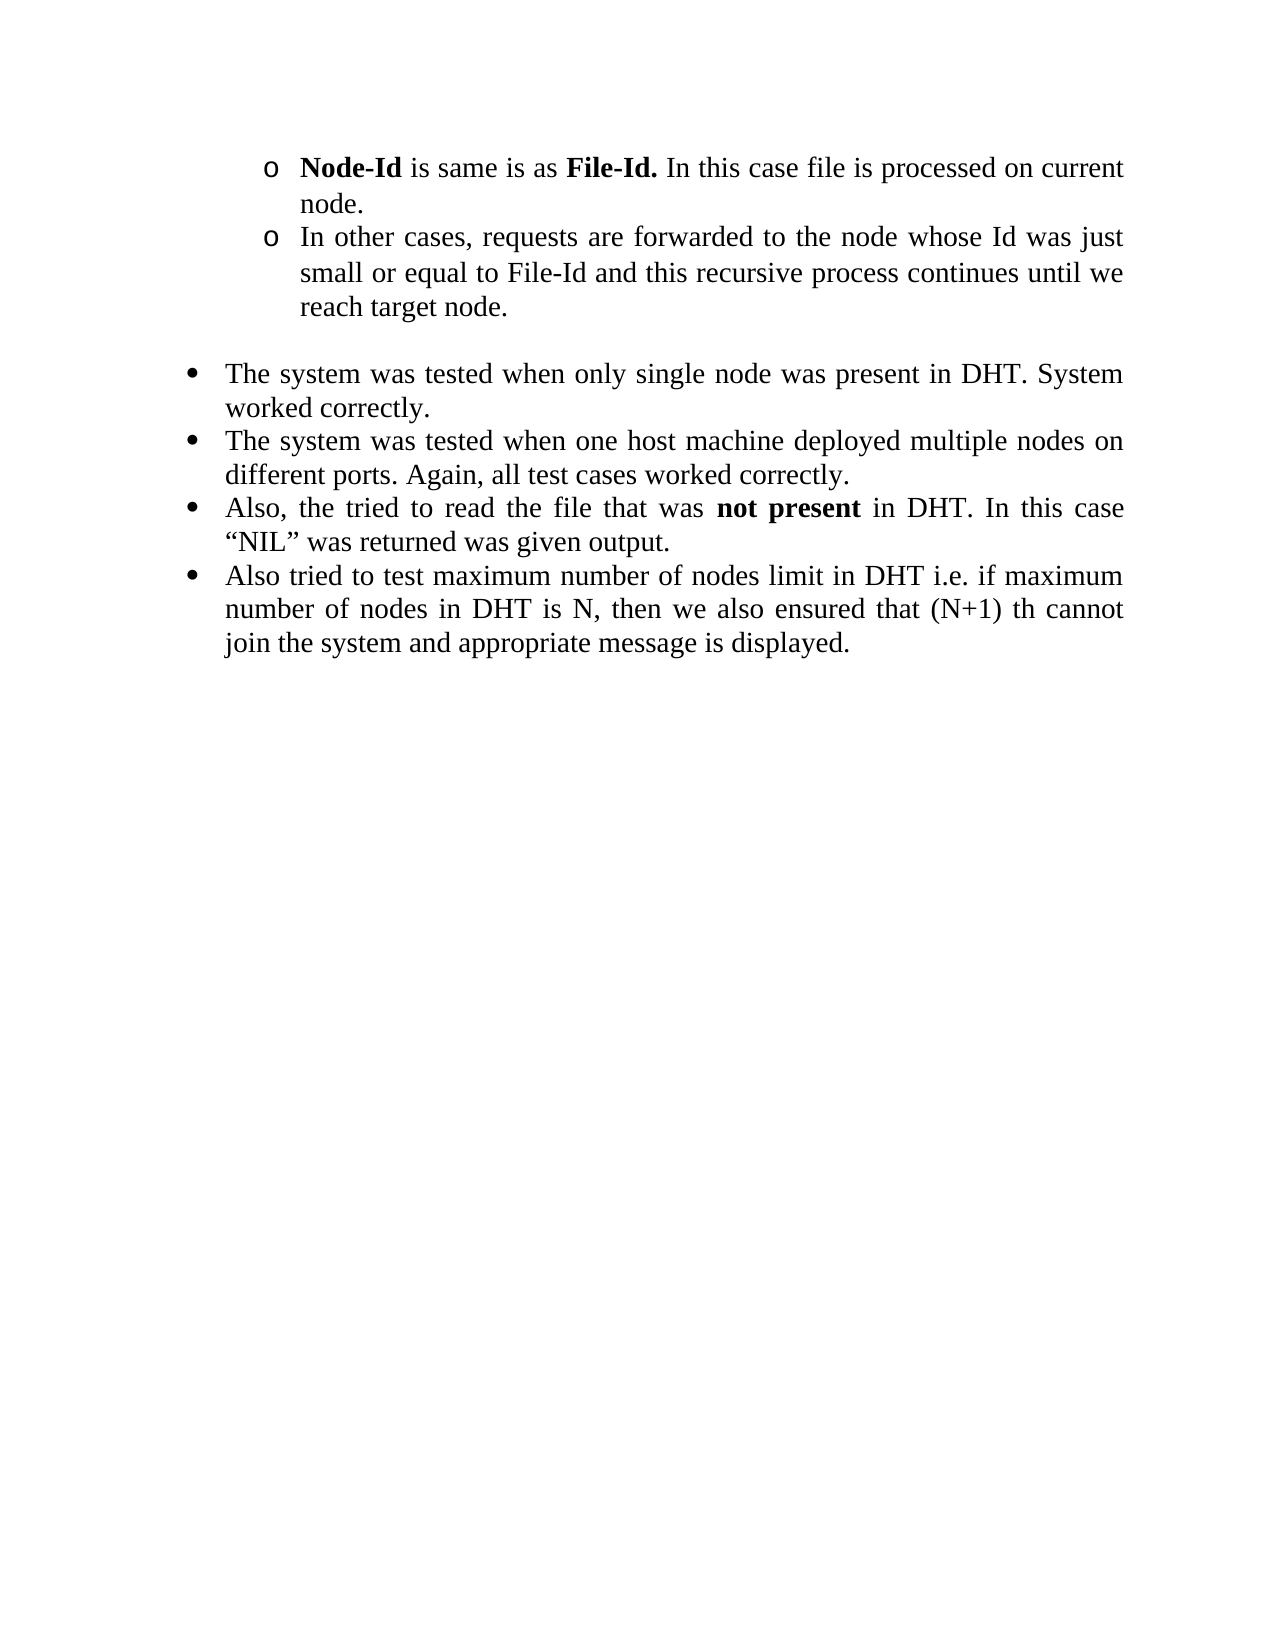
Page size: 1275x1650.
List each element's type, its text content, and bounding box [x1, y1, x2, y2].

list In other cases, requests are forwarded to the node whose Id was just small or equal to File-Id and this recursive process continues until we reach target node. [262, 219, 1125, 323]
list Also tried to test maximum number of nodes limit in DHT i.e. if maximum number of nodes in DHT is N, then we also ensured that (N+1) th cannot join the system and appropriate message is displayed. [187, 558, 1125, 658]
list The system was tested when one host machine deployed multiple nodes on different ports. Again, all test cases worked correctly. [187, 423, 1125, 491]
list The system was tested when only single node was present in DHT. System worked correctly. [187, 356, 1125, 423]
list Also, the tried to read the file that was not present in DHT. In this case “NIL” was returned was given output. [187, 491, 1125, 558]
list Node-Id is same is as File-Id. In this case file is processed on current node. [262, 150, 1125, 219]
